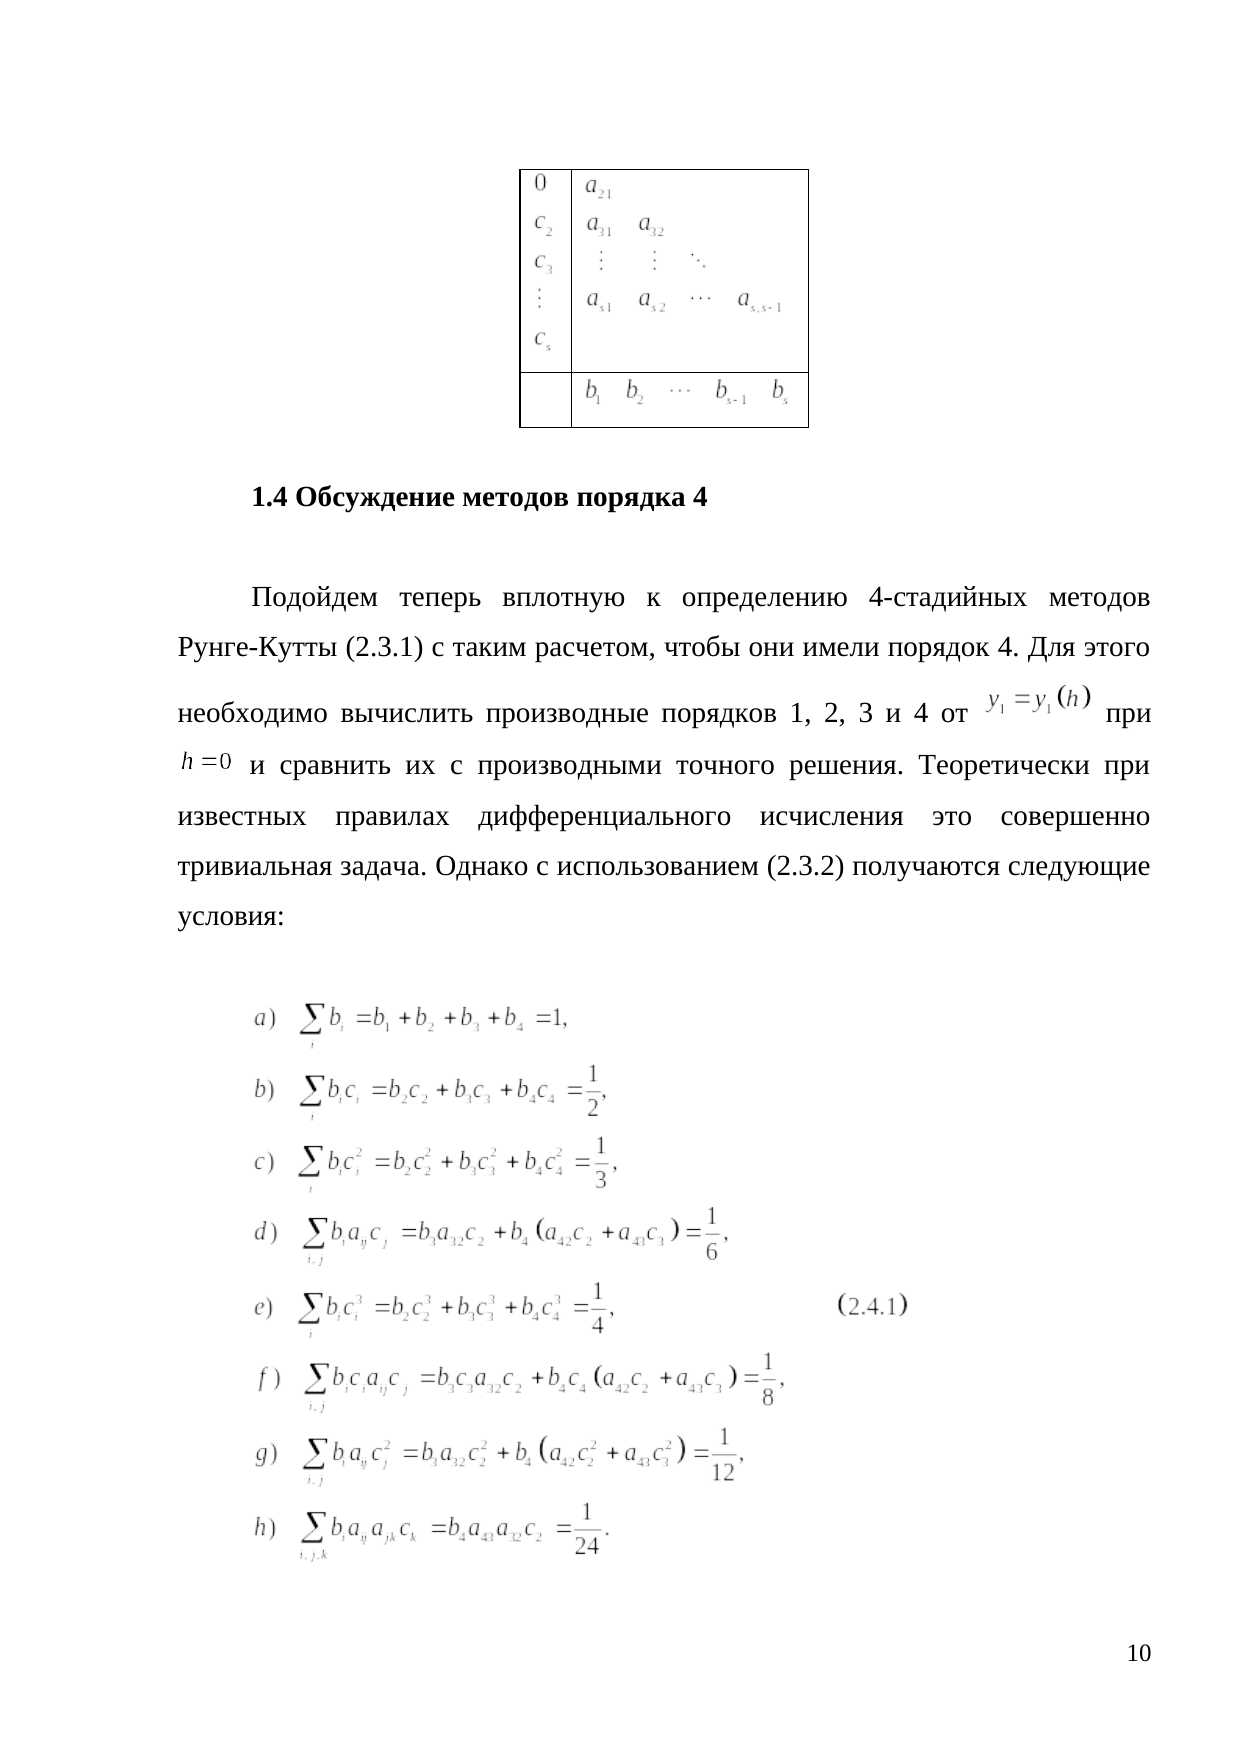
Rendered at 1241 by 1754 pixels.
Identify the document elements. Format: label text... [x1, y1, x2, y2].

table_cell [572, 373, 808, 427]
text 1.4 Обсуждение методов порядка 4 [177, 479, 1152, 512]
text Подойдем теперь вплотную к определению 4-стадийных методов Рунге-Кутты (2.3.1) с таким расчетом, чтобы они имели порядок 4. Для этого необходимо вычислить производные порядков 1, 2, 3 и 4 от при и сравнить их с производными точного решения. Теоретически при известных правилах дифференциального исчисления это совершенно тривиальная задача. Однако с использованием (2.3.2) получаются следующие условия: [177, 579, 1152, 932]
table_header [521, 170, 571, 372]
table_header [572, 170, 808, 372]
table_cell [521, 373, 571, 427]
